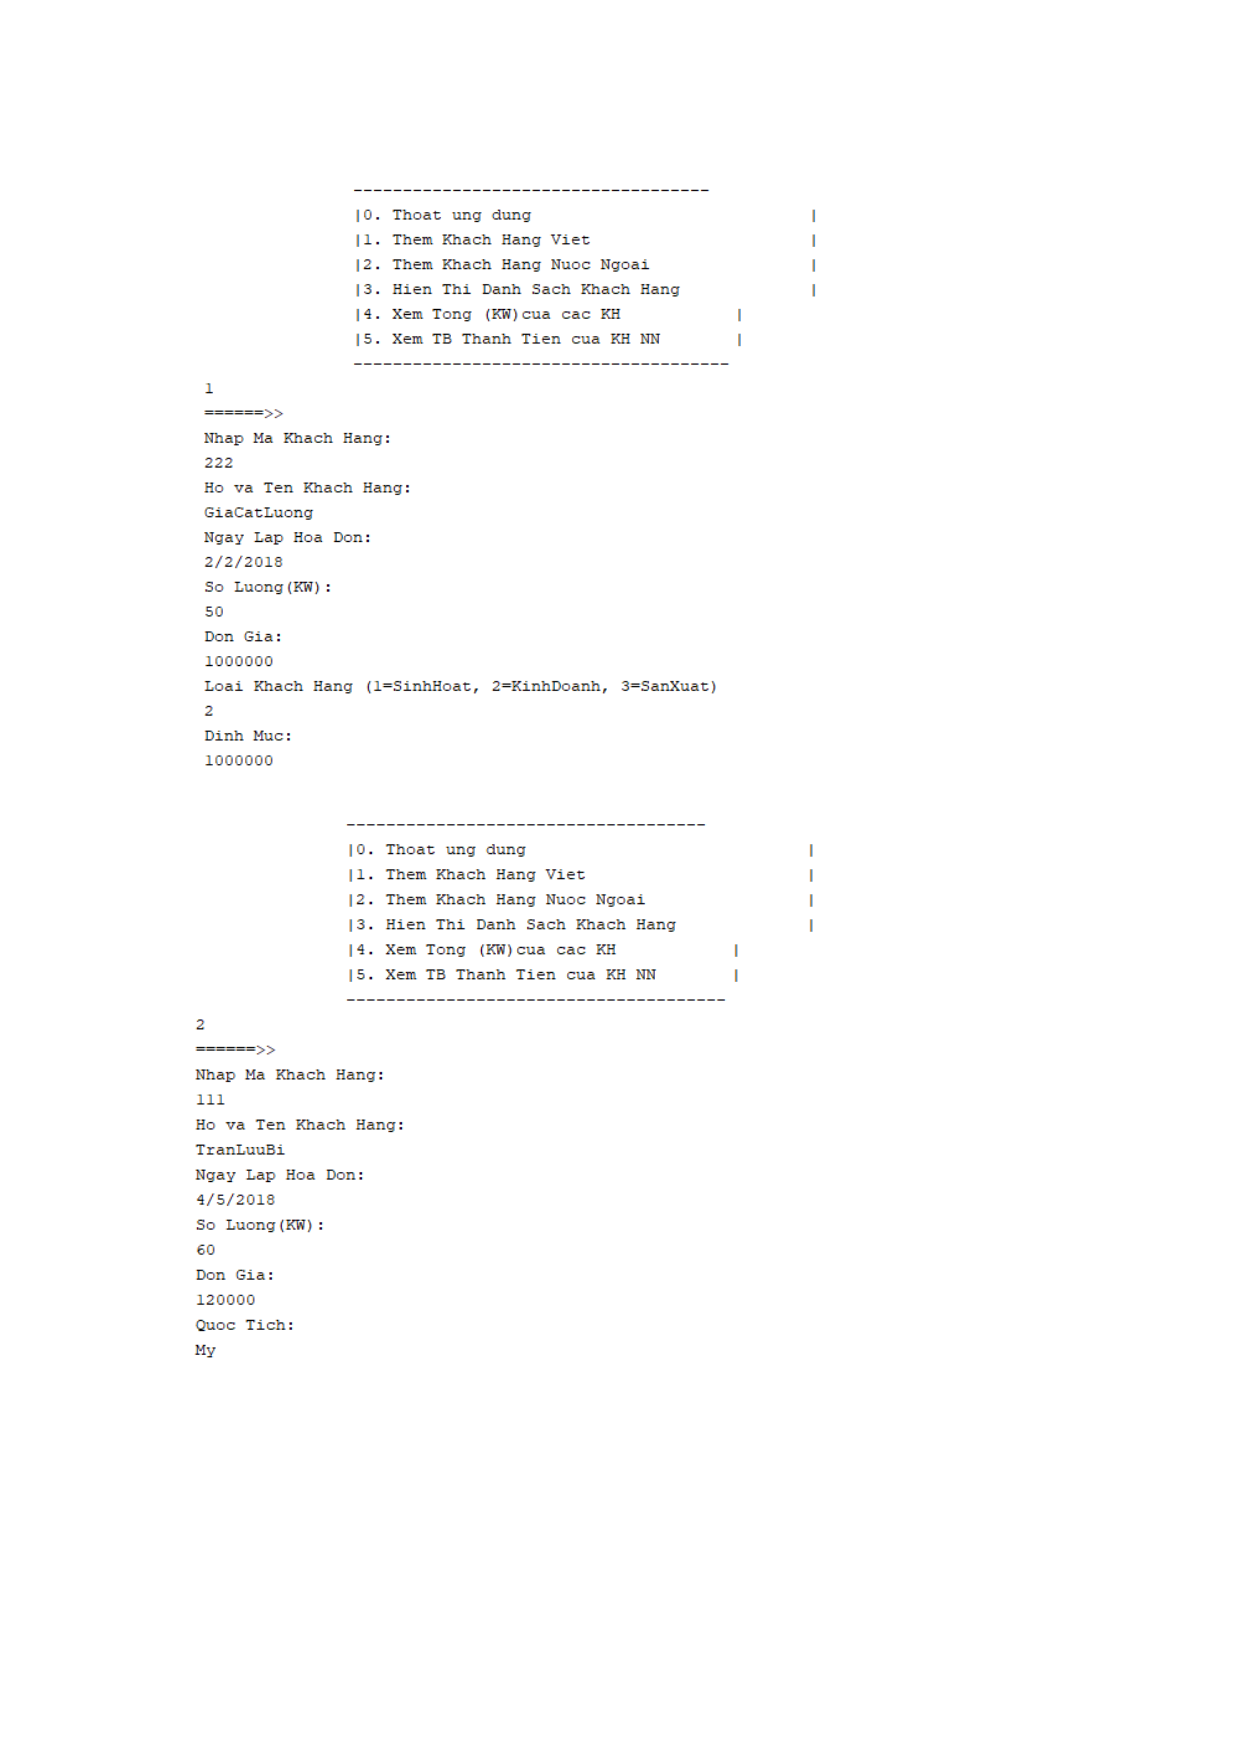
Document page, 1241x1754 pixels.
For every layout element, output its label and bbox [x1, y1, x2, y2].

picture [187, 150, 1053, 1375]
